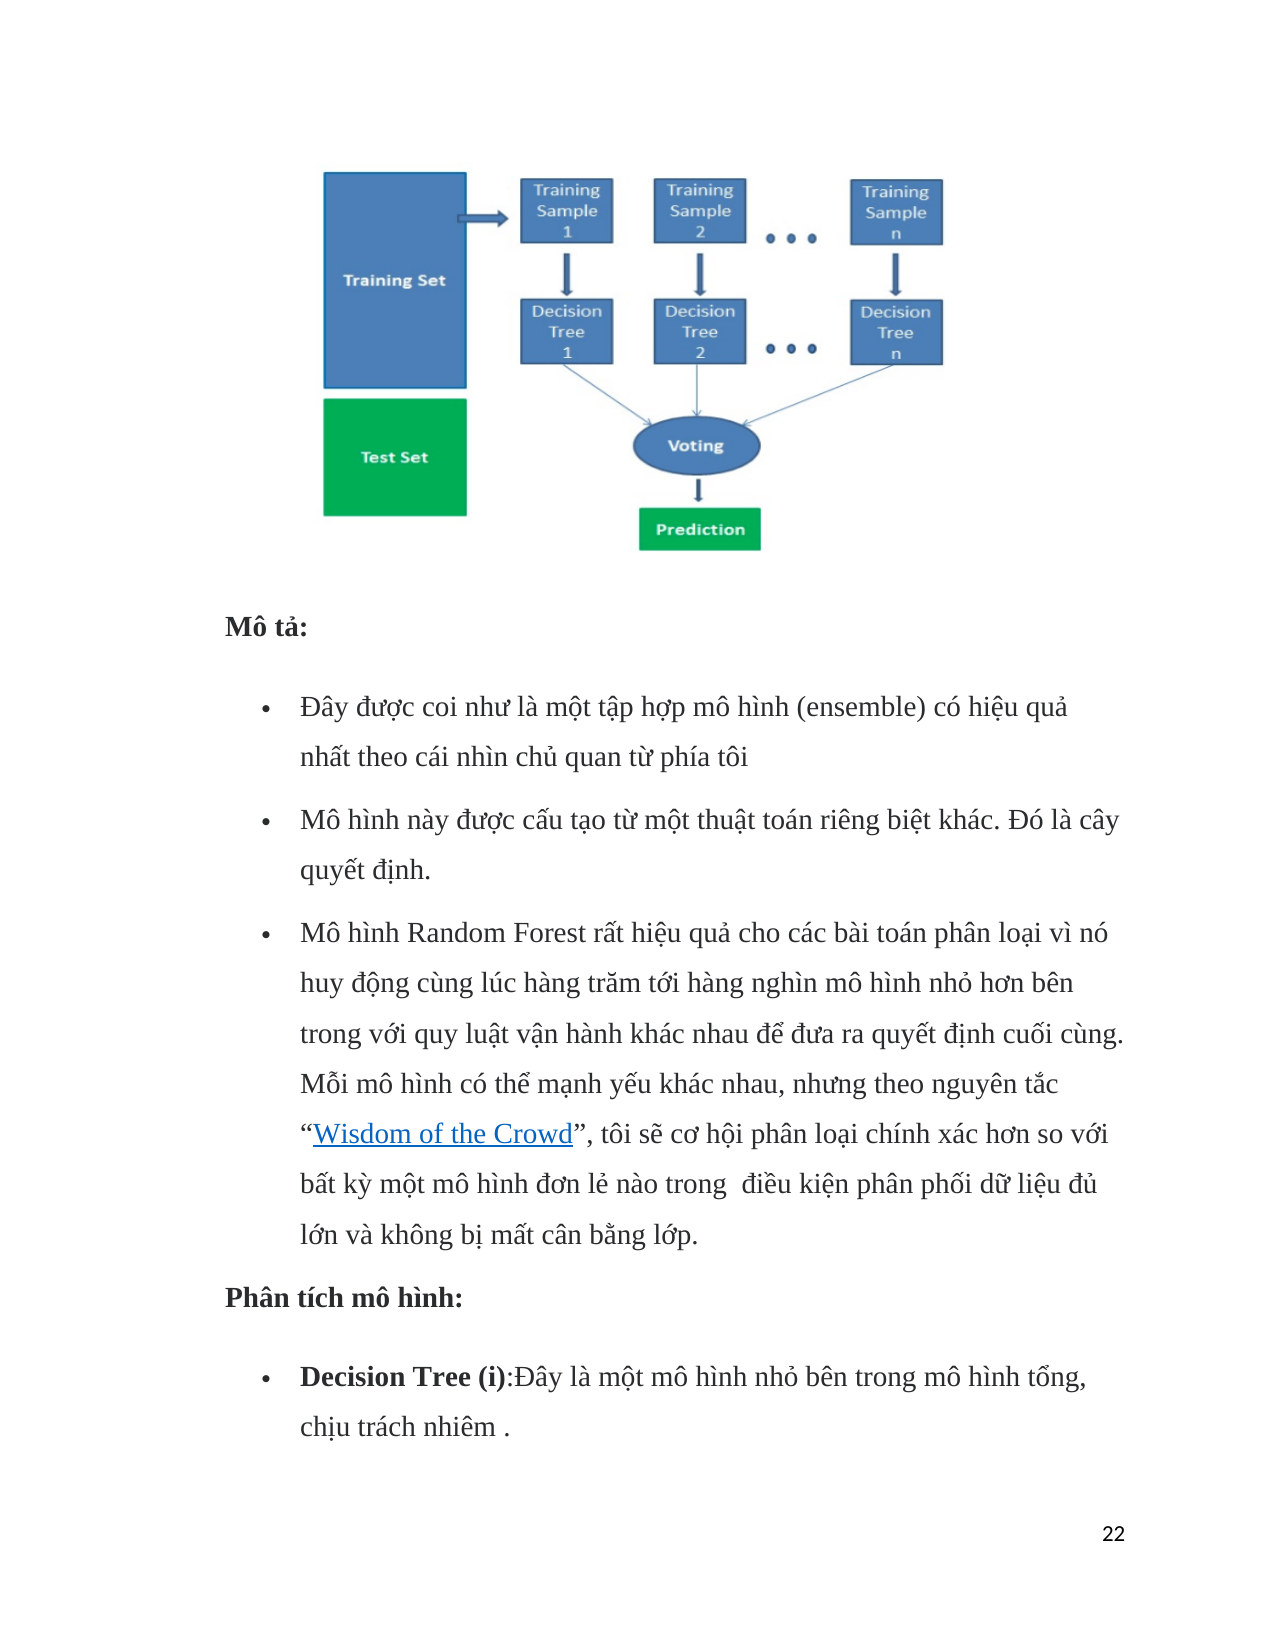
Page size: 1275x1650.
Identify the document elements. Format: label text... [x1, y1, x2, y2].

text Phân tích mô hình: [225, 1280, 1125, 1313]
list Mô hình này được cấu tạo từ một thuật toán riêng biệt khác. Đó là cây quyết định. [262, 802, 1125, 886]
picture [298, 150, 971, 579]
list Decision Tree (i):Đây là một mô hình nhỏ bên trong mô hình tổng, chịu trách nhiêm . [262, 1359, 1125, 1443]
list Đây được coi như là một tập hợp mô hình (ensemble) có hiệu quả nhất theo cái nhìn chủ quan từ phía tôi [262, 689, 1125, 773]
text Mô tả: [225, 609, 1125, 643]
list Mô hình Random Forest rất hiệu quả cho các bài toán phân loại vì nó huy động cùng lúc hàng trăm tới hàng nghìn mô hình nhỏ hơn bên trong với quy luật vận hành khác nhau để đưa ra quyết định cuối cùng. Mỗi mô hình có thể mạnh yếu khác nhau, nhưng theo nguyên tắc “Wisdom of the Crowd”, tôi sẽ cơ hội phân loại chính xác hơn so với bất kỳ một mô hình đơn lẻ nào trong điều kiện phân phối dữ liệu đủ lớn và không bị mất cân bằng lớp. [262, 915, 1125, 1251]
